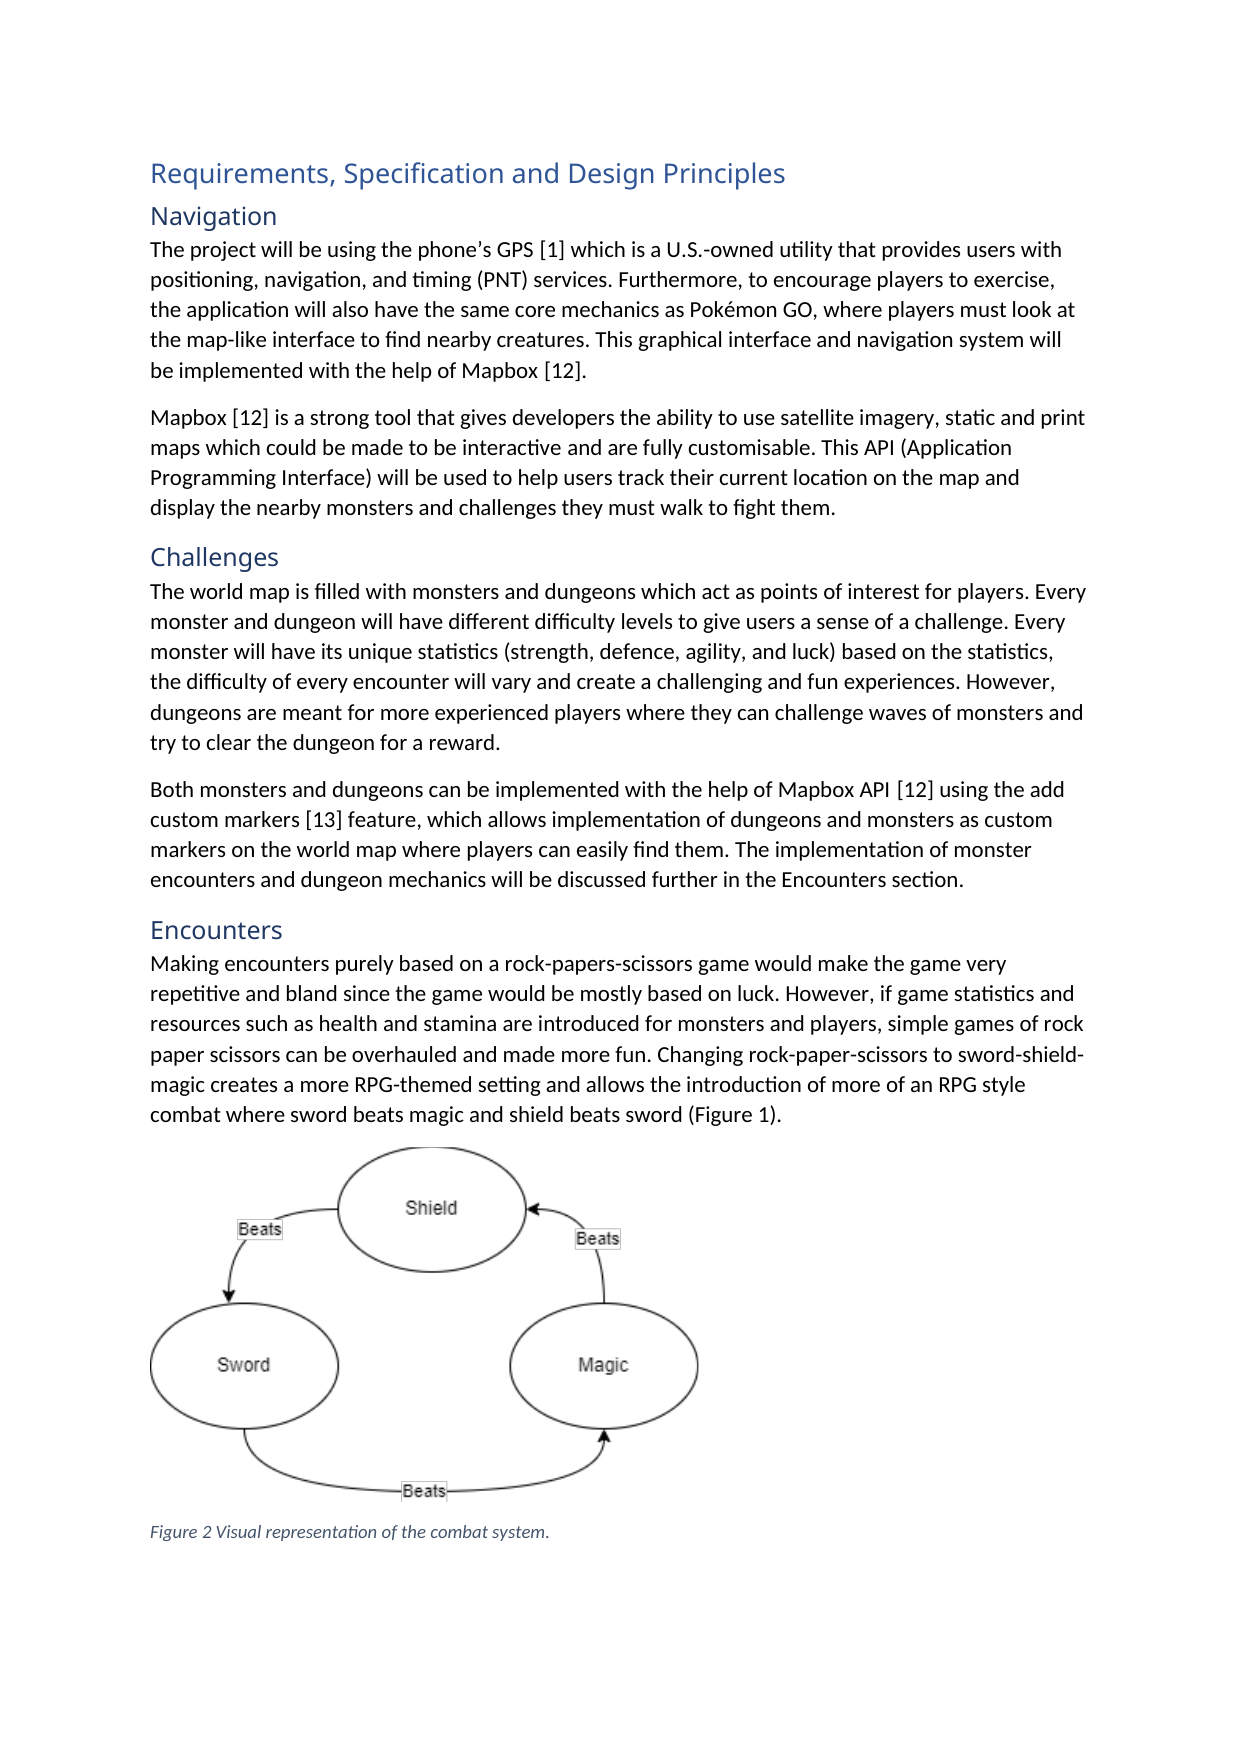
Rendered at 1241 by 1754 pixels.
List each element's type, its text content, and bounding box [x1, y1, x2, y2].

text Figure 2 Visual representation of the combat system. [150, 1521, 1090, 1543]
subtitle Challenges [150, 540, 1090, 574]
text Mapbox is a strong tool that gives developers the ability to use satellite imagery, static and print maps which could be made to be interactive and are fully customisable. This API (Application Programming Interface) will be used to help users track their current location on the map and display the nearby monsters and challenges they must walk to fight them. [150, 403, 1090, 521]
text Both monsters and dungeons can be implemented with the help of Mapbox API using the add custom markers feature, which allows implementation of dungeons and monsters as custom markers on the world map where players can easily find them. The implementation of monster encounters and dungeon mechanics will be discussed further in the Encounters section. [150, 775, 1090, 893]
text The world map is filled with monsters and dungeons which act as points of interest for players. Every monster and dungeon will have different difficulty levels to give users a sense of a challenge. Every monster will have its unique statistics (strength, defence, agility, and luck) based on the statistics, the difficulty of every encounter will vary and create a challenging and fun experiences. However, dungeons are meant for more experienced players where they can challenge waves of monsters and try to clear the dungeon for a reward. [150, 577, 1090, 756]
text Making encounters purely based on a rock-papers-scissors game would make the game very repetitive and bland since the game would be mostly based on luck. However, if game statistics and resources such as health and stamina are introduced for monsters and players, simple games of rock paper scissors can be overhauled and made more fun. Changing rock-paper-scissors to sword-shield-magic creates a more RPG-themed setting and allows the introduction of more of an RPG style combat where sword beats magic and shield beats sword (Figure 1). [150, 949, 1090, 1128]
subtitle Encounters [150, 912, 1090, 946]
subtitle Requirements, Specification and Design Principles [150, 154, 1090, 191]
text The project will be using the phone’s GPS which is a U.S.-owned utility that provides users with positioning, navigation, and timing (PNT) services. Furthermore, to encourage players to exercise, the application will also have the same core mechanics as Pokémon GO, where players must look at the map-like interface to find nearby creatures. This graphical interface and navigation system will be implemented with the help of Mapbox. [150, 235, 1090, 384]
subtitle Navigation [150, 198, 1090, 232]
picture [150, 1147, 699, 1502]
